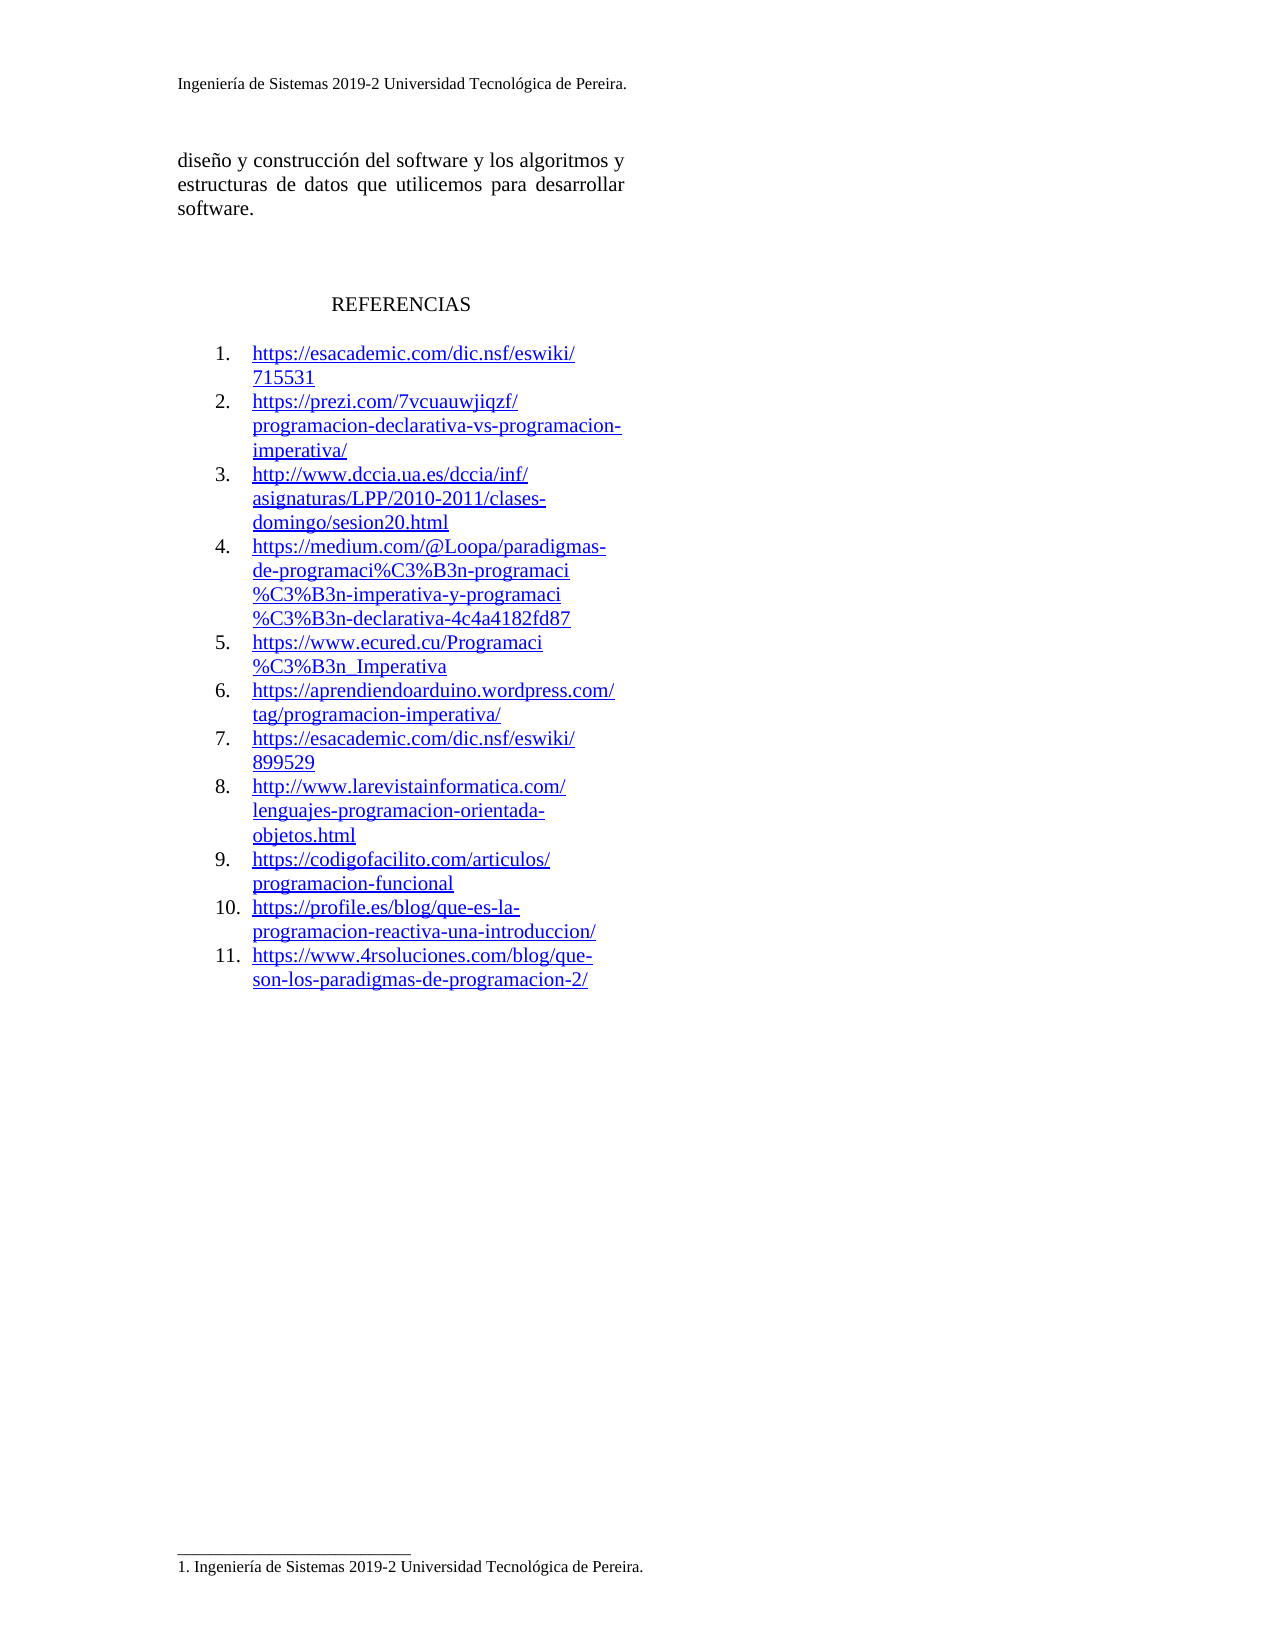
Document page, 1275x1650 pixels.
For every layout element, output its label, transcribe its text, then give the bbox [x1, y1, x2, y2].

list http://www.larevistainformatica.com/lenguajes-programacion-orientada-objetos.html [215, 774, 625, 847]
list https://prezi.com/7vcuauwjiqzf/programacion-declarativa-vs-programacion-imperativa/ [215, 389, 625, 462]
text REFERENCIAS [177, 292, 625, 316]
list https://codigofacilito.com/articulos/programacion-funcional [215, 847, 625, 895]
list https://www.4rsoluciones.com/blog/que-son-los-paradigmas-de-programacion-2/ [215, 943, 625, 991]
list https://esacademic.com/dic.nsf/eswiki/899529 [215, 726, 625, 774]
list https://profile.es/blog/que-es-la-programacion-reactiva-una-introduccion/ [215, 895, 625, 943]
list https://esacademic.com/dic.nsf/eswiki/715531 [215, 341, 625, 389]
list http://www.dccia.ua.es/dccia/inf/asignaturas/LPP/2010-2011/clases-domingo/sesion20.html [215, 462, 625, 534]
list https://www.ecured.cu/Programaci%C3%B3n_Imperativa [215, 630, 625, 678]
list https://aprendiendoarduino.wordpress.com/tag/programacion-imperativa/ [215, 678, 625, 726]
list https://medium.com/@Loopa/paradigmas-de-programaci%C3%B3n-programaci%C3%B3n-imperativa-y-programaci%C3%B3n-declarativa-4c4a4182fd87 [215, 534, 625, 630]
